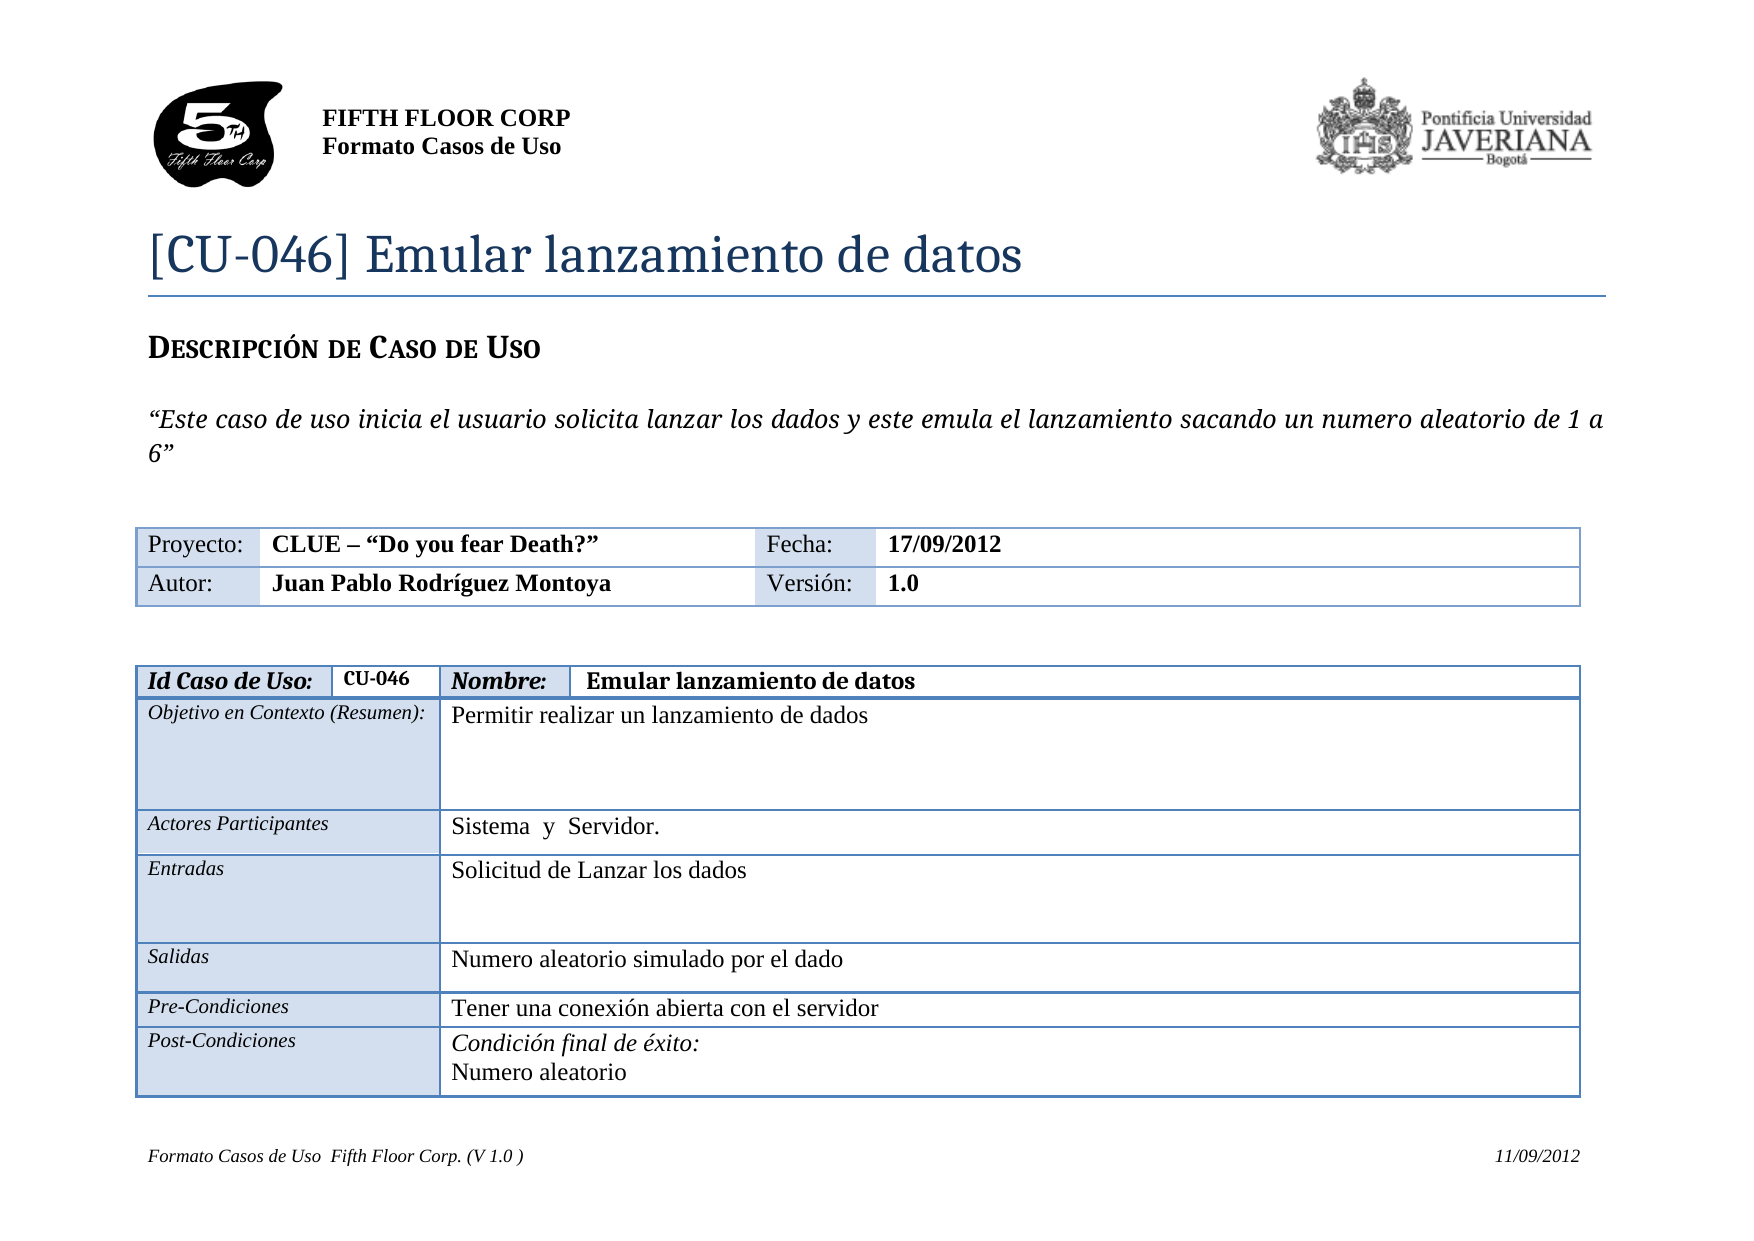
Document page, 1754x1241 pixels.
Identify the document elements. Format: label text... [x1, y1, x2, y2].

table_cell Entradas [138, 856, 439, 942]
table_cell Juan Pablo Rodríguez Montoya [260, 568, 755, 605]
table_cell Sistema y Servidor. [441, 811, 1579, 853]
table_header Id Caso de Uso: [138, 667, 331, 696]
table_header Emular lanzamiento de datos [571, 667, 1579, 696]
table_cell Numero aleatorio simulado por el dado [441, 944, 1579, 991]
subtitle Descripción de Caso de Uso [148, 328, 1606, 366]
table_cell Solicitud de Lanzar los dados [441, 856, 1579, 942]
table_cell Actores Participantes [138, 811, 439, 853]
table_cell Condición final de éxito: Numero aleatorio [441, 1028, 1579, 1095]
table_cell Tener una conexión abierta con el servidor [441, 994, 1579, 1026]
table_cell Post-Condiciones [138, 1028, 439, 1095]
table_header CU-046 [333, 667, 439, 696]
table_header Proyecto: [138, 529, 260, 566]
table_header Fecha: [755, 529, 876, 566]
table_cell 1.0 [876, 568, 1579, 605]
picture [147, 73, 286, 193]
table_cell Autor: [138, 568, 260, 605]
table_header Nombre: [441, 667, 569, 696]
table_header CLUE – “Do you fear Death?” [260, 529, 755, 566]
table_cell Objetivo en Contexto (Resumen): [138, 700, 439, 809]
table_cell Pre-Condiciones [138, 994, 439, 1026]
text “Este caso de uso inicia el usuario solicita lanzar los dados y este emula el lanzamiento sacando un numero aleatorio de 1 a 6” [148, 401, 1606, 469]
table_cell Versión: [755, 568, 876, 605]
table_cell Salidas [138, 944, 439, 991]
table_header 17/09/2012 [876, 529, 1579, 566]
table_cell Permitir realizar un lanzamiento de dados [441, 700, 1579, 809]
title [CU-046] Emular lanzamiento de datos [148, 224, 1606, 295]
